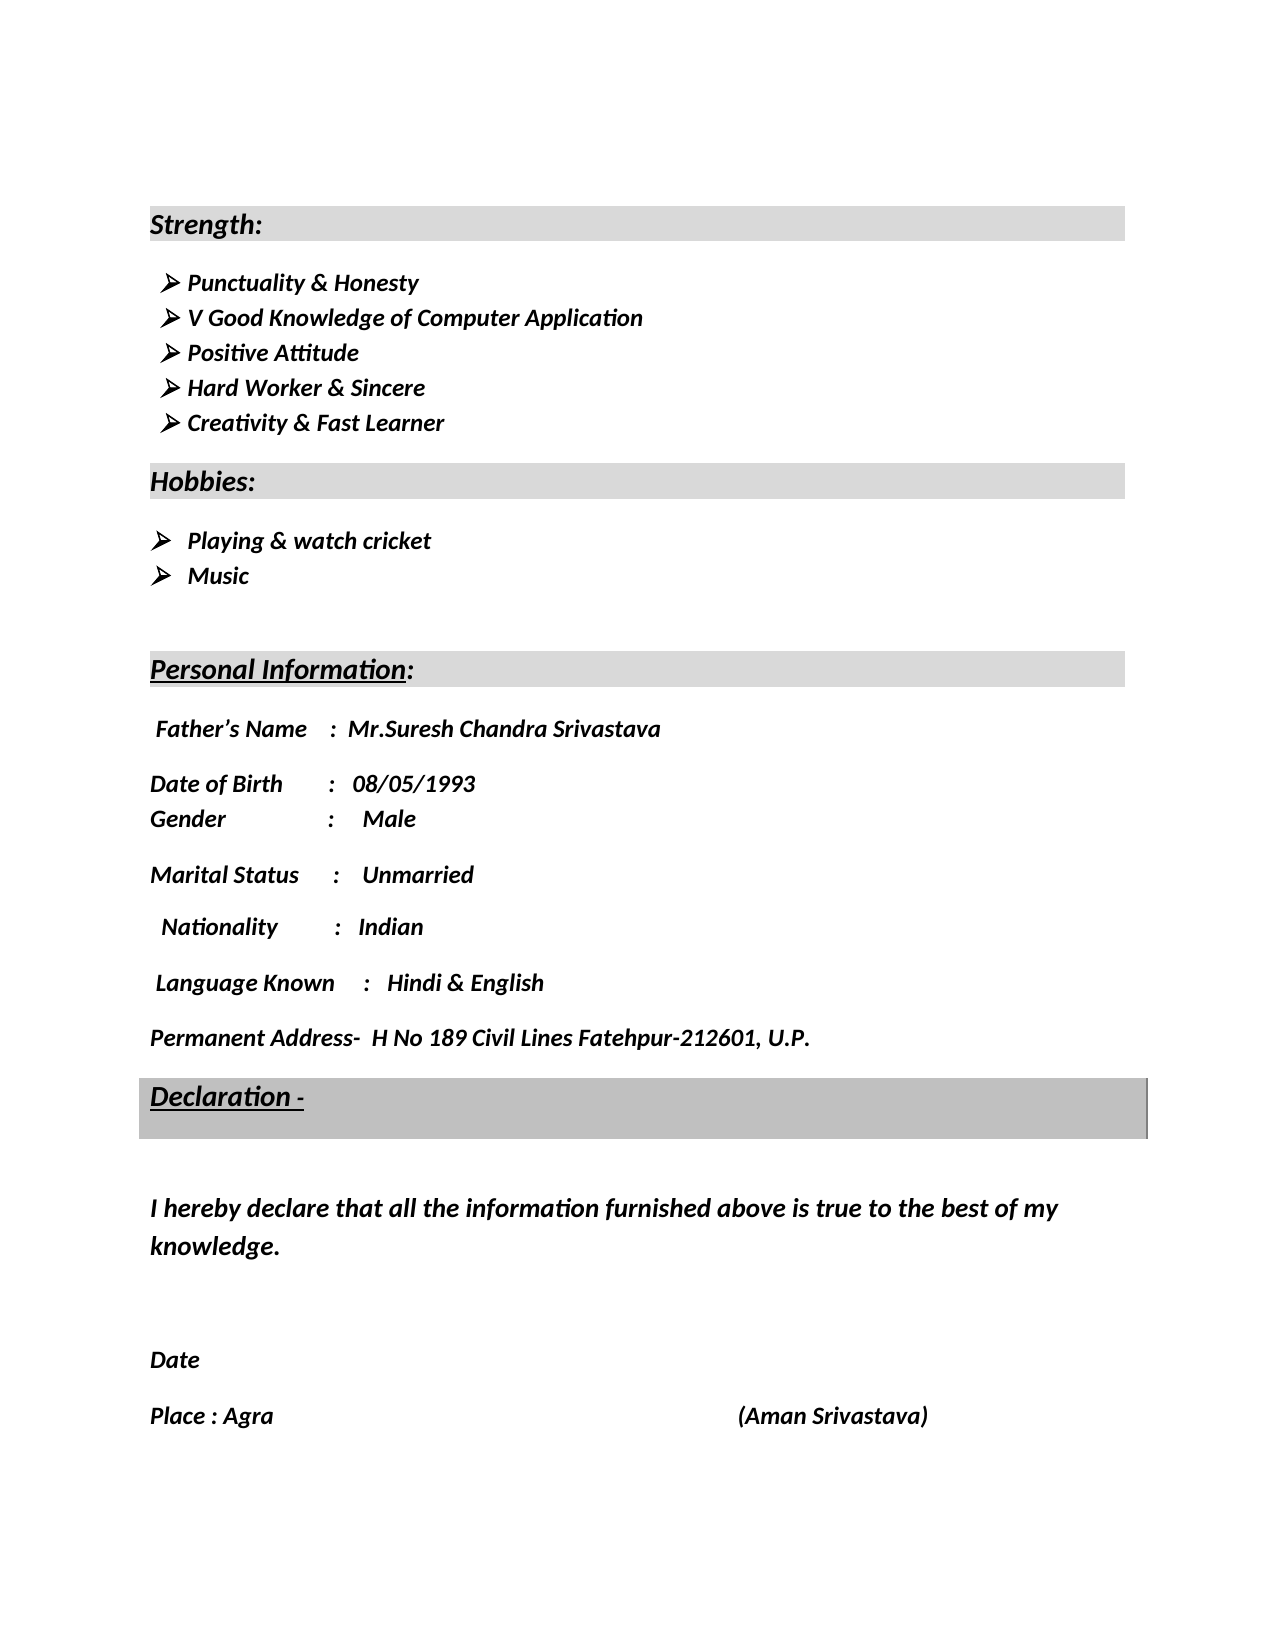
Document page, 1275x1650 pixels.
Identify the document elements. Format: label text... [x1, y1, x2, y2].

list V Good Knowledge of Computer Application [159, 303, 1125, 333]
list Playing & watch cricket [150, 525, 1125, 556]
list Music [150, 560, 1125, 591]
list Punctuality & Honesty [159, 268, 1125, 298]
text Date of Birth : 08/05/1993 Gender : Male [150, 769, 1125, 834]
text Language Known : Hindi & English [150, 967, 1125, 997]
text Strength: [150, 206, 1125, 241]
text Date [150, 1344, 1125, 1375]
list Creativity & Fast Learner [159, 408, 1125, 438]
list Positive Attitude [159, 338, 1125, 368]
text I hereby declare that all the information furnished above is true to the best of my knowledge. [150, 1192, 1125, 1263]
text Nationality : Indian [150, 911, 1125, 941]
text Permanent Address- H No 189 Civil Lines Fatehpur-212601, U.P. [150, 1022, 1125, 1053]
text Personal Information: [150, 651, 1125, 687]
list Hard Worker & Sincere [159, 373, 1125, 403]
text Hobbies: [150, 463, 1125, 499]
text Place : Agra (Aman Srivastava) [150, 1400, 1125, 1431]
text Marital Status : Unmarried [150, 859, 1125, 890]
text Father’s Name : Mr.Suresh Chandra Srivastava [150, 713, 1125, 743]
table_header Declaration - [139, 1078, 1146, 1139]
